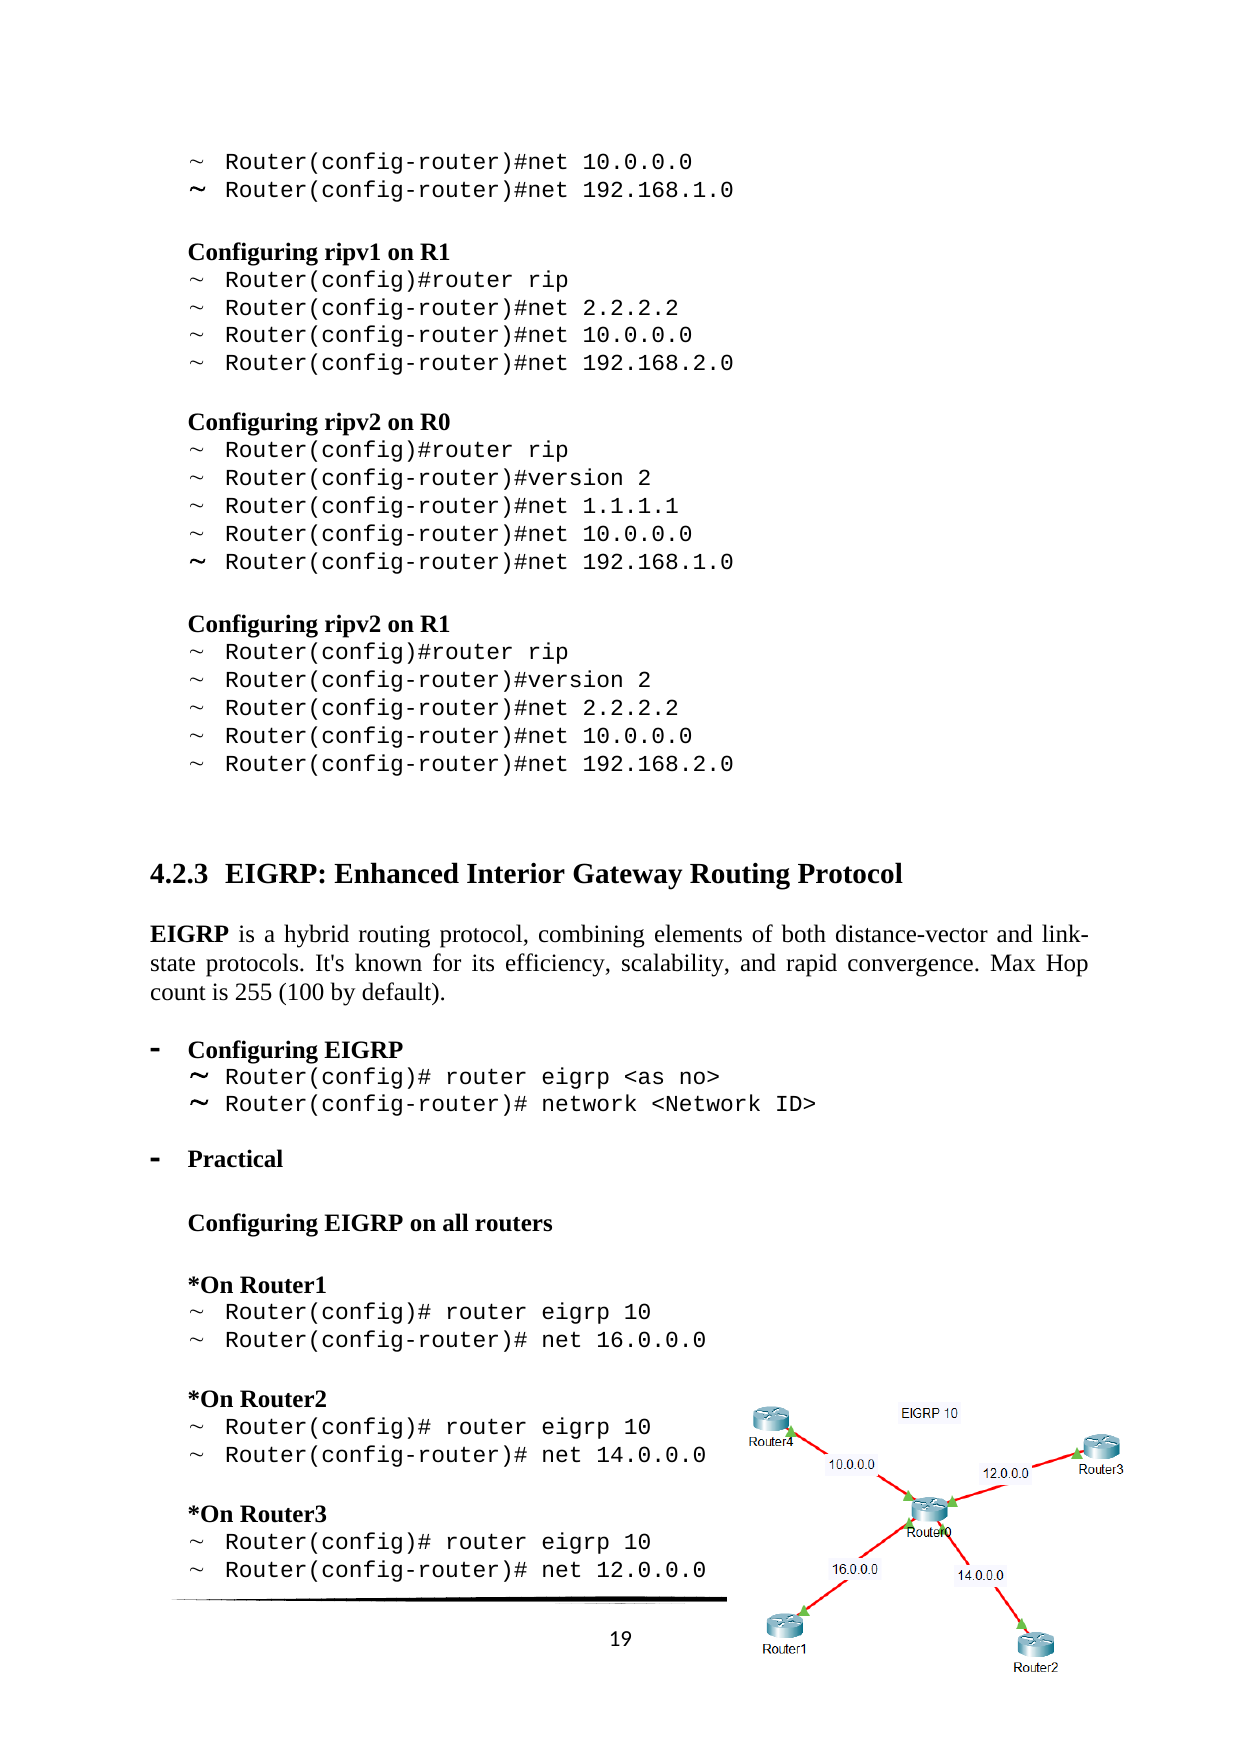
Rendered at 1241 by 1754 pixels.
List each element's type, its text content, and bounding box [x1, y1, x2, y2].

subtitle EIGRP: Enhanced Interior Gateway Routing Protocol [150, 857, 1090, 890]
list *On Router2 [187, 1384, 727, 1413]
list Router(config-router)#net 192.168.1.0 [187, 178, 1090, 204]
list Configuring ripv1 on R1 [187, 237, 1090, 266]
list Router(config-router)#net 10.0.0.0 [187, 324, 1090, 350]
list Router(config)#router rip [187, 438, 1090, 464]
list *On Router1 [187, 1270, 1090, 1298]
list Router(config-router)#net 1.1.1.1 [187, 494, 1090, 520]
list Router(config-router)#net 2.2.2.2 [187, 696, 1090, 722]
text EIGRP is a hybrid routing protocol, combining elements of both distance-vector and link-state protocols. It's known for its efficiency, scalability, and rapid convergence. Max Hop count is 255 (100 by default). [150, 919, 1090, 1006]
list Router(config-router)#net 192.168.2.0 [187, 352, 1090, 378]
list Router(config)# router eigrp 10 [187, 1416, 727, 1441]
list Router(config)#router rip [187, 268, 1090, 294]
list Practical [150, 1144, 1090, 1174]
list Router(config-router)#version 2 [187, 466, 1090, 492]
list Configuring EIGRP on all routers [187, 1208, 1090, 1236]
list Router(config-router)#net 10.0.0.0 [187, 150, 1090, 176]
list Router(config-router)#net 10.0.0.0 [187, 522, 1090, 548]
list Router(config-router)# net 14.0.0.0 [187, 1443, 727, 1469]
list Configuring ripv2 on R0 [187, 407, 1090, 436]
list Router(config-router)#net 192.168.2.0 [187, 752, 1090, 778]
list Router(config-router)#version 2 [187, 668, 1090, 694]
list Router(config)#router rip [187, 640, 1090, 666]
list Router(config)# router eigrp <as no> [187, 1064, 1090, 1092]
list Router(config-router)# net 12.0.0.0 [187, 1558, 727, 1584]
list Configuring ripv2 on R1 [187, 609, 1090, 638]
list Router(config)# router eigrp 10 [187, 1530, 727, 1556]
list Router(config-router)#net 2.2.2.2 [187, 296, 1090, 322]
list Router(config-router)# net 16.0.0.0 [187, 1329, 1090, 1354]
list Router(config)# router eigrp 10 [187, 1301, 1090, 1327]
list Configuring EIGRP [150, 1035, 1090, 1064]
list Router(config-router)#net 10.0.0.0 [187, 724, 1090, 750]
list Router(config-router)#net 192.168.1.0 [187, 550, 1090, 576]
picture [171, 1384, 1137, 1689]
list *On Router3 [187, 1499, 727, 1528]
list Router(config-router)# network <Network ID> [187, 1092, 1090, 1119]
